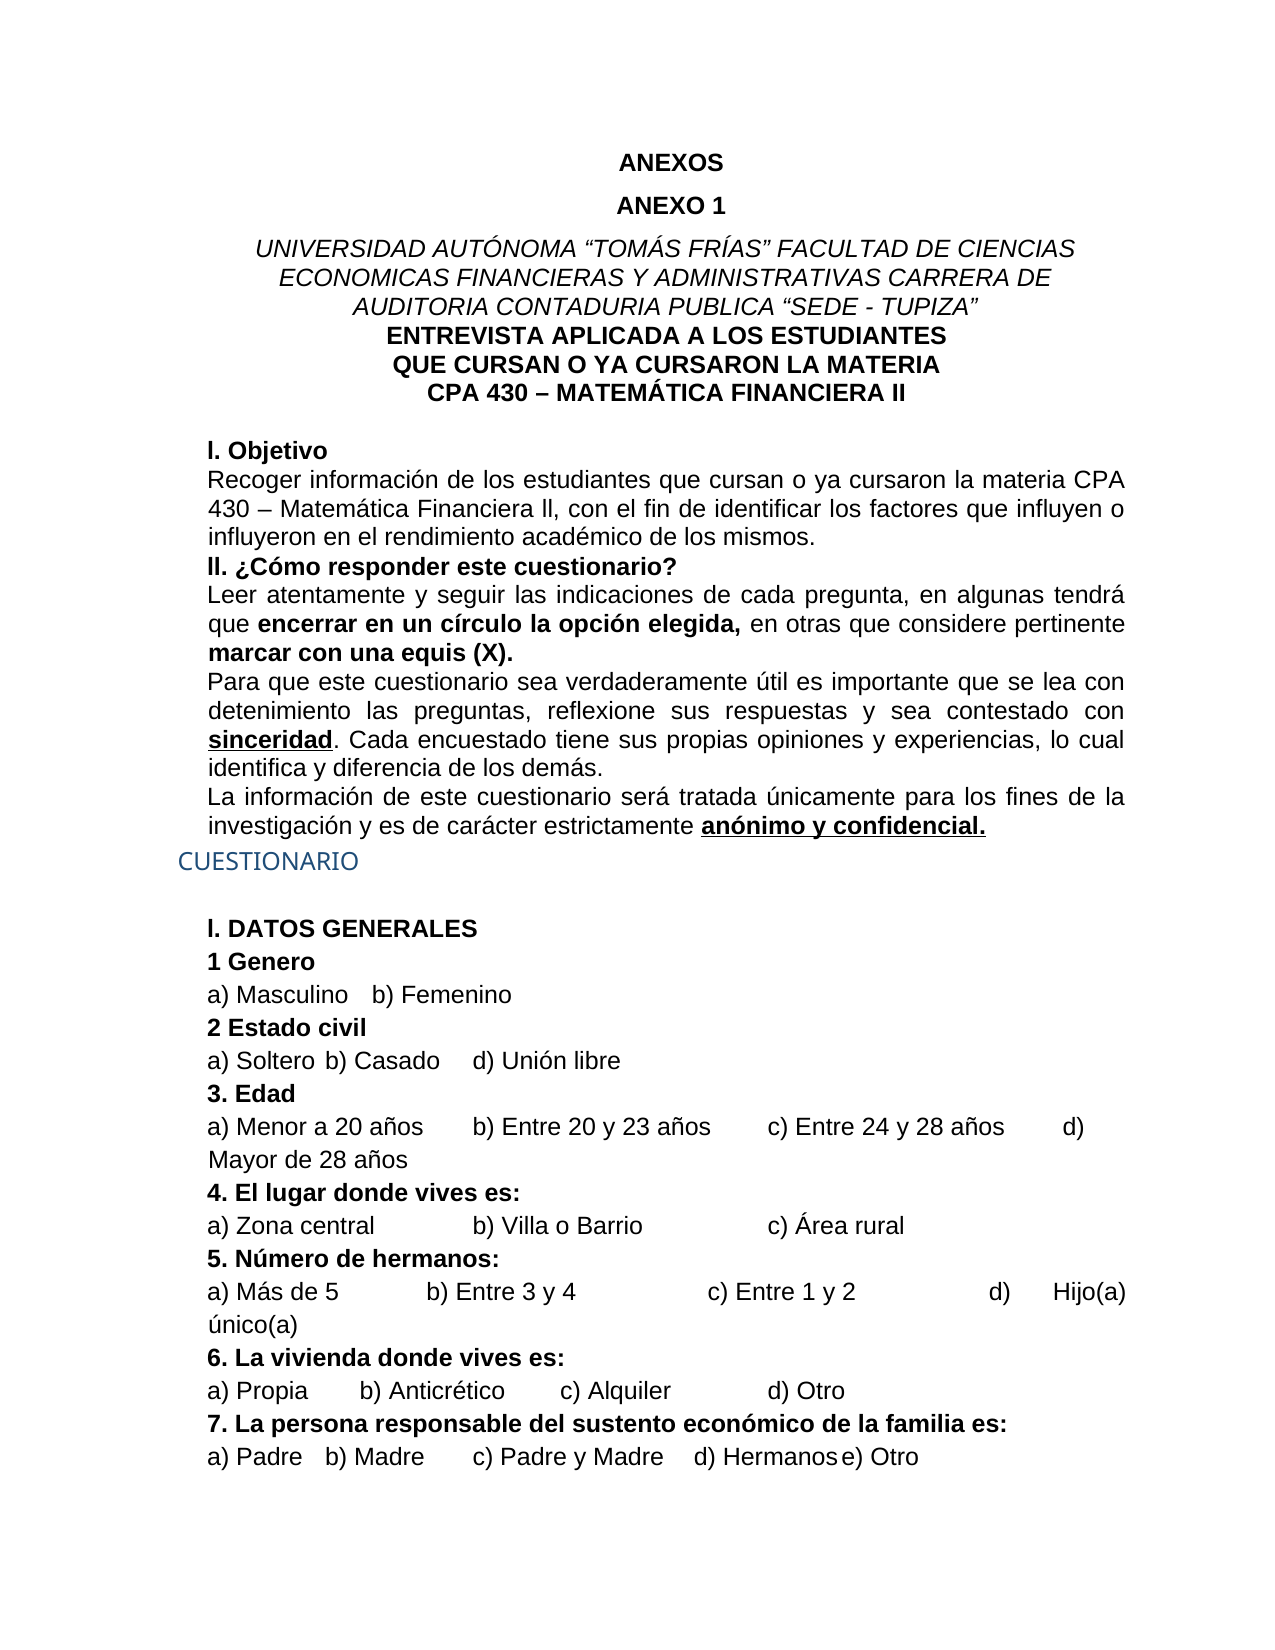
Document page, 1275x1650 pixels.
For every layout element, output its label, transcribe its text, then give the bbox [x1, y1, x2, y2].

text 6. La vivienda donde vives es: [207, 1343, 1126, 1372]
text ECONOMICAS FINANCIERAS Y ADMINISTRATIVAS CARRERA DE [207, 263, 1126, 292]
text QUE CURSAN O YA CURSARON LA MATERIA [207, 349, 1126, 378]
text Leer atentamente y seguir las indicaciones de cada pregunta, en algunas tendrá que encerrar en un círculo la opción elegida, en otras que considere pertinente marcar con una equis (X). [207, 581, 1126, 667]
text 5. Número de hermanos: [207, 1244, 1126, 1273]
text a) Soltero b) Casado d) Unión libre [207, 1046, 1126, 1075]
text AUDITORIA CONTADURIA PUBLICA “SEDE - TUPIZA” [207, 292, 1126, 321]
text a) Masculino b) Femenino [207, 980, 1126, 1009]
text Para que este cuestionario sea verdaderamente útil es importante que se lea con detenimiento las preguntas, reflexione sus respuestas y sea contestado con sinceridad. Cada encuestado tiene sus propias opiniones y experiencias, lo cual identifica y diferencia de los demás. [207, 667, 1126, 782]
list ANEXO 1 [215, 191, 1127, 219]
subtitle CUESTIONARIO [177, 844, 1121, 878]
text UNIVERSIDAD AUTÓNOMA “TOMÁS FRÍAS” FACULTAD DE CIENCIAS [207, 234, 1126, 263]
text a) Propia b) Anticrético c) Alquiler d) Otro [207, 1376, 1126, 1405]
text Recoger información de los estudiantes que cursan o ya cursaron la materia CPA 430 – Matemática Financiera ll, con el fin de identificar los factores que influyen o influyeron en el rendimiento académico de los mismos. [207, 465, 1126, 551]
text ENTREVISTA APLICADA A LOS ESTUDIANTES [207, 321, 1126, 349]
text CPA 430 – MATEMÁTICA FINANCIERA II [207, 378, 1126, 407]
text 3. Edad [207, 1079, 1126, 1108]
list ANEXOS [215, 148, 1127, 176]
text 4. El lugar donde vives es: [207, 1178, 1126, 1207]
text a) Zona central b) Villa o Barrio c) Área rural [207, 1211, 1126, 1240]
text l. Objetivo [207, 436, 1126, 464]
text l. DATOS GENERALES [207, 914, 1126, 943]
text 7. La persona responsable del sustento económico de la familia es: [207, 1409, 1126, 1438]
text 2 Estado civil [207, 1013, 1126, 1042]
text a) Menor a 20 años b) Entre 20 y 23 años c) Entre 24 y 28 años d) Mayor de 28 años [207, 1112, 1126, 1174]
text ll. ¿Cómo responder este cuestionario? [207, 551, 1126, 580]
text a) Más de 5 b) Entre 3 y 4 c) Entre 1 y 2 d) Hijo(a) único(a) [207, 1277, 1126, 1339]
text La información de este cuestionario será tratada únicamente para los fines de la investigación y es de carácter estrictamente anónimo y confidencial. [207, 782, 1126, 840]
text 1 Genero [207, 947, 1126, 976]
text a) Padre b) Madre c) Padre y Madre d) Hermanos e) Otro [207, 1442, 1126, 1471]
